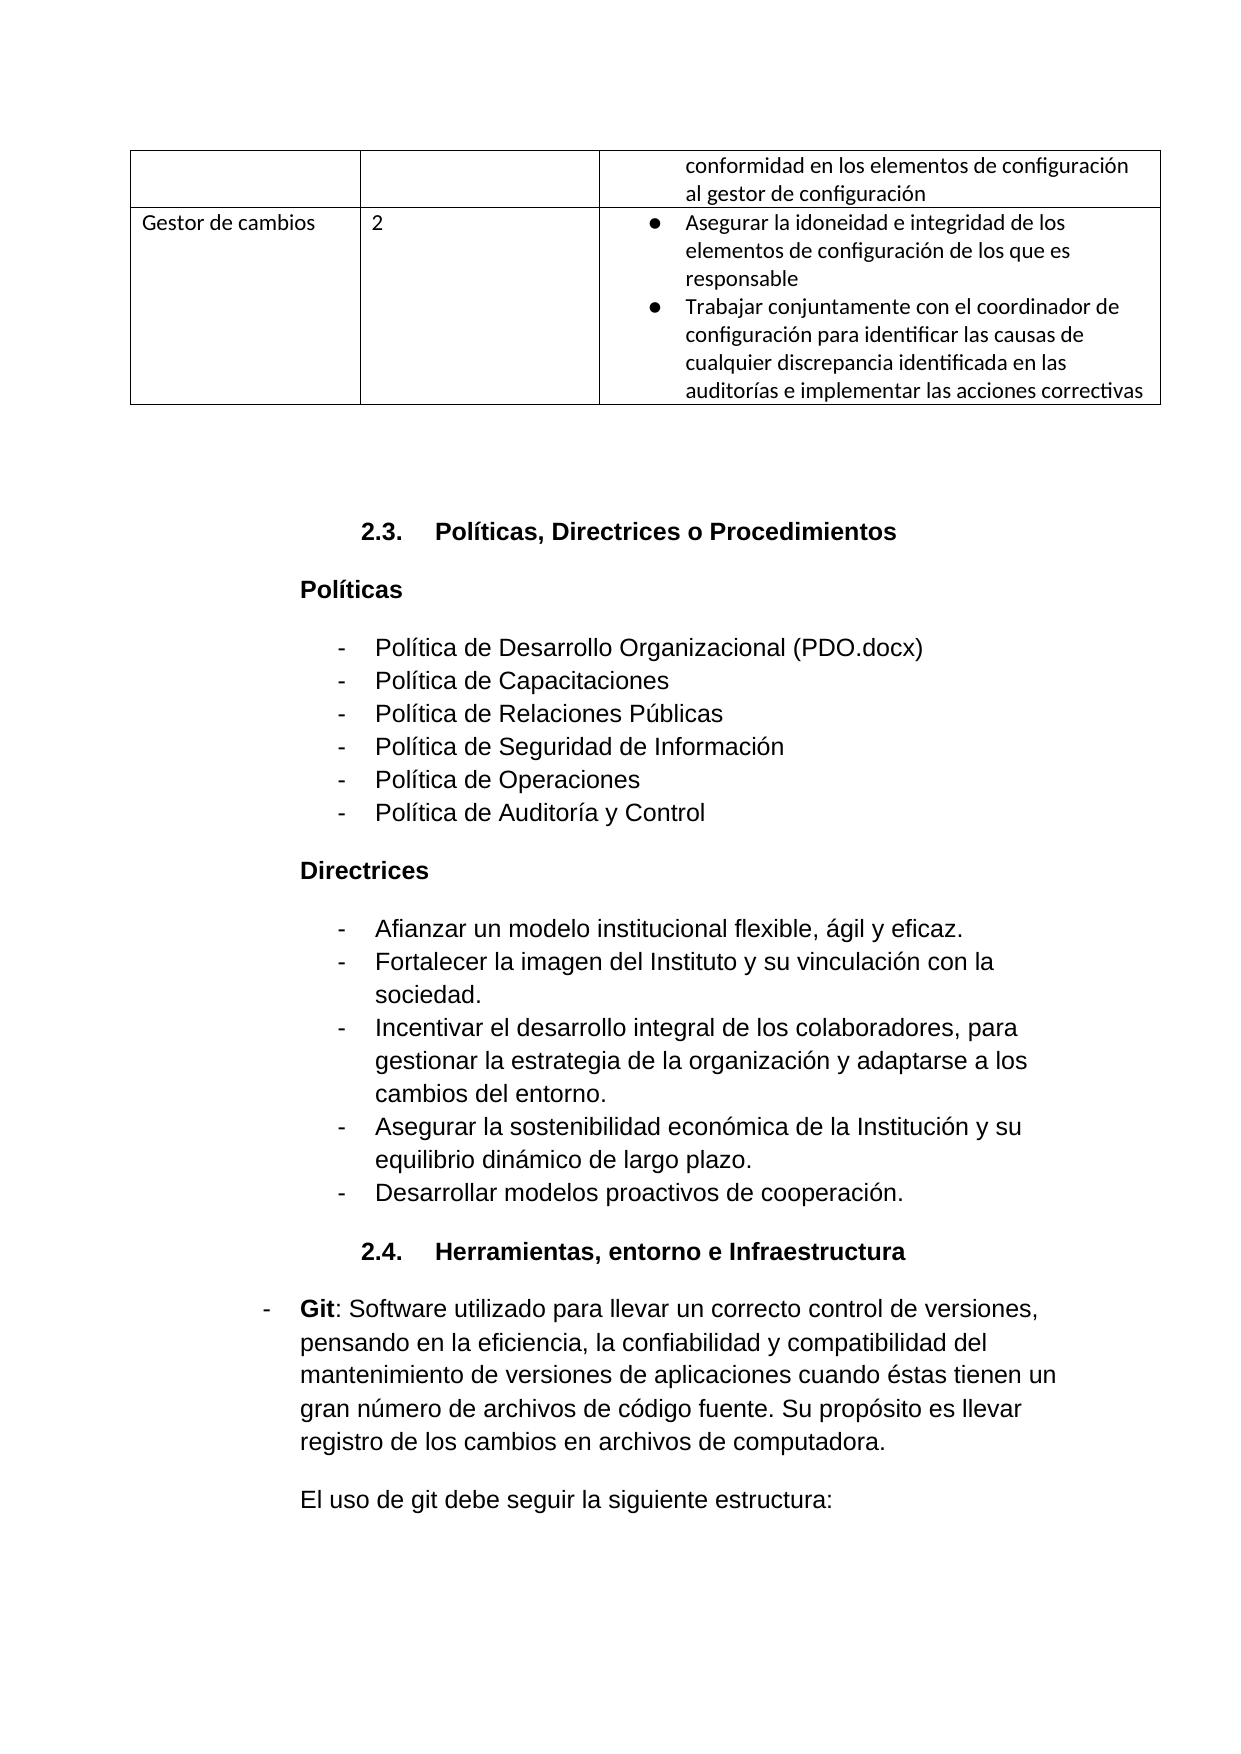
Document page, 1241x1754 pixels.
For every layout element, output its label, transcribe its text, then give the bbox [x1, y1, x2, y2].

list Desarrollar modelos proactivos de cooperación. [337, 1178, 1090, 1207]
list Política de Auditoría y Control [337, 798, 1090, 827]
table_cell Asegurar la idoneidad e integridad de los elementos de configuración de los que es responsable Trabajar conjuntamente con el coordinador de configuración para identificar las causas de cualquier discrepancia identificada en las auditorías e implementar las acciones correctivas [600, 208, 1160, 404]
text El uso de git debe seguir la siguiente estructura: [300, 1484, 1090, 1513]
text Directrices [150, 856, 1090, 885]
text Políticas [300, 575, 1090, 604]
list Asegurar la sostenibilidad económica de la Institución y su equilibrio dinámico de largo plazo. [337, 1112, 1090, 1174]
table_cell 1 [361, 151, 599, 207]
list Política de Capacitaciones [337, 666, 1090, 695]
list Git: Software utilizado para llevar un correcto control de versiones, pensando en la eficiencia, la confiabilidad y compatibilidad del mantenimiento de versiones de aplicaciones cuando éstas tienen un gran número de archivos de código fuente. Su propósito es llevar registro de los cambios en archivos de computadora. [262, 1294, 1090, 1455]
table_cell Gestor de cambios [131, 208, 360, 404]
list Política de Relaciones Públicas [337, 699, 1090, 728]
list Afianzar un modelo institucional flexible, ágil y eficaz. [337, 914, 1090, 943]
list Incentivar el desarrollo integral de los colaboradores, para gestionar la estrategia de la organización y adaptarse a los cambios del entorno. [337, 1013, 1090, 1108]
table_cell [131, 151, 360, 207]
list Política de Desarrollo Organizacional (PDO.docx) [337, 633, 1090, 662]
list Política de Seguridad de Información [337, 732, 1090, 761]
list Política de Operaciones [337, 765, 1090, 794]
text 2.3. Políticas, Directrices o Procedimientos [300, 517, 1090, 546]
table_cell 2 [361, 208, 599, 404]
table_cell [600, 151, 1160, 207]
list Fortalecer la imagen del Instituto y su vinculación con la sociedad. [337, 947, 1090, 1009]
text 2.4. Herramientas, entorno e Infraestructura [300, 1236, 1090, 1265]
